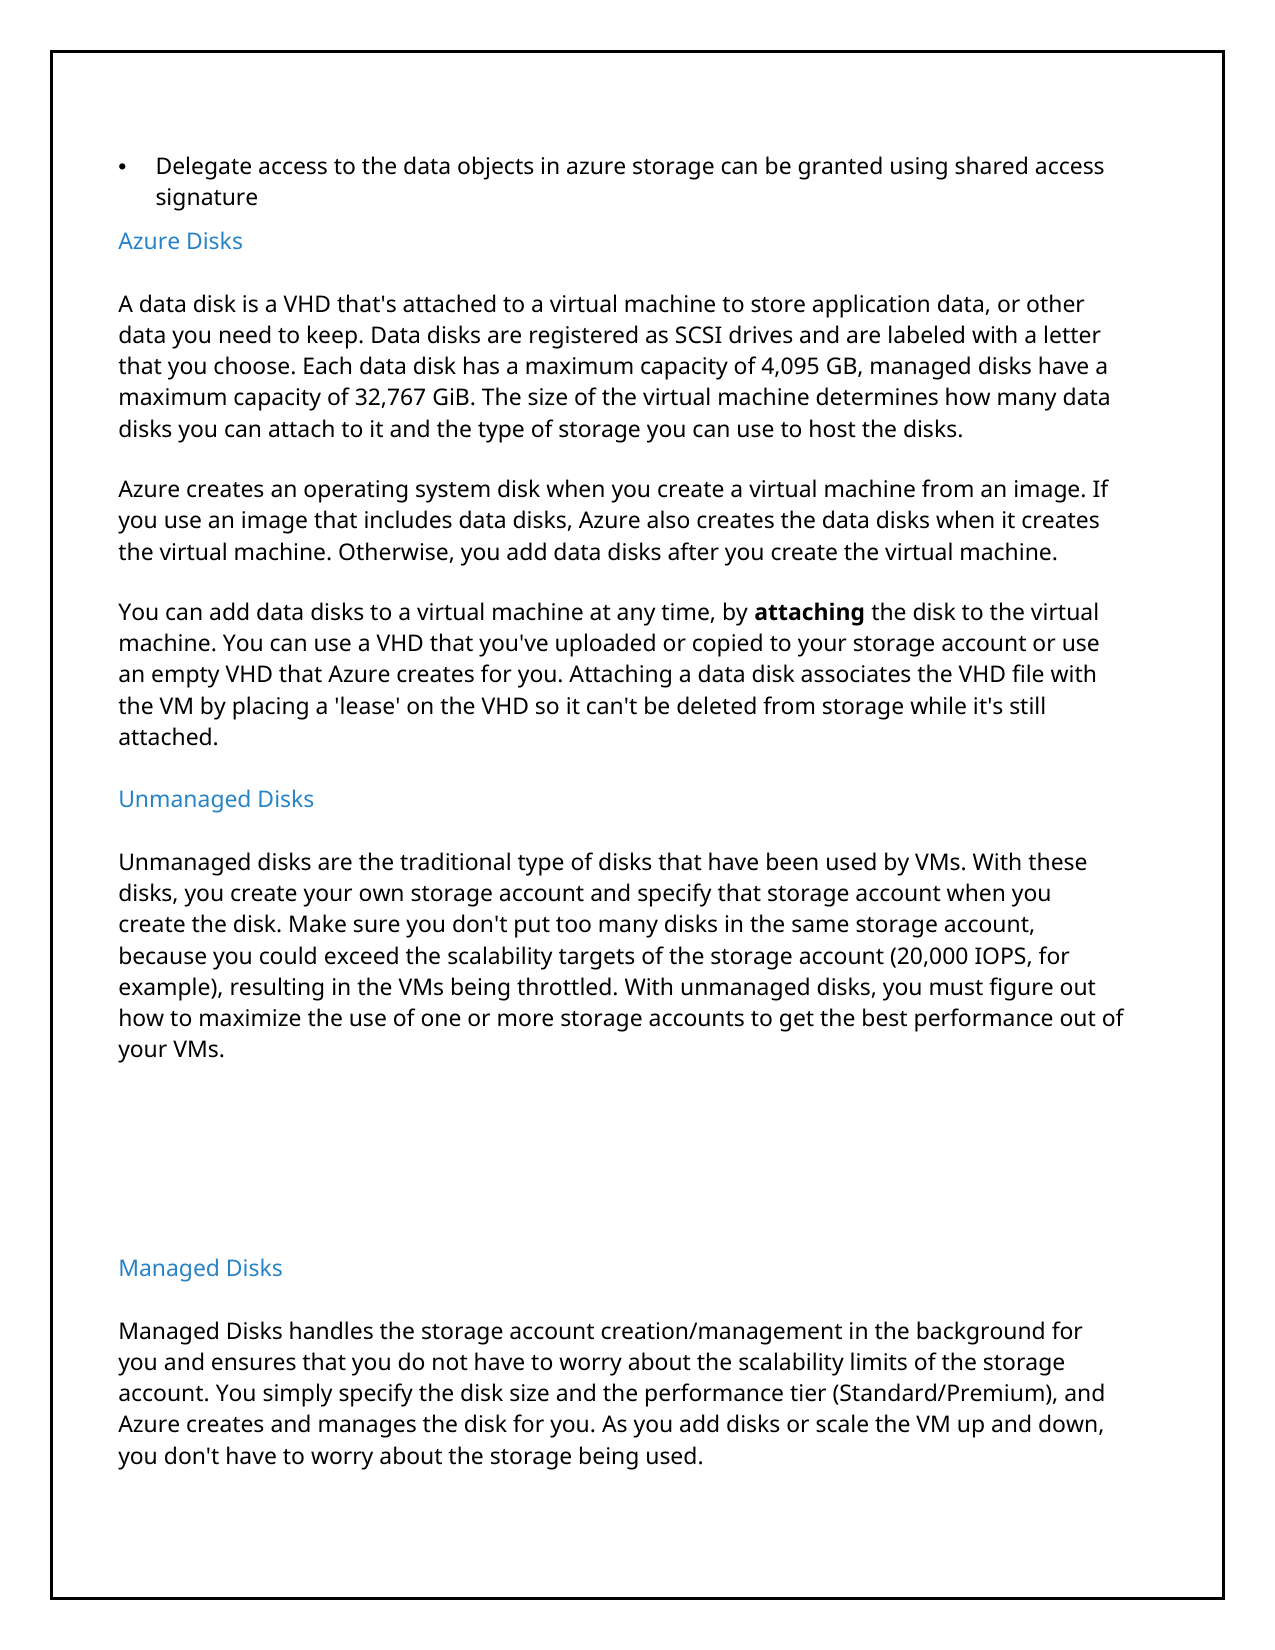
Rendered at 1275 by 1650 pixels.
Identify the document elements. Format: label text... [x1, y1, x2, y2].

text You can add data disks to a virtual machine at any time, by attaching the disk to the virtual machine. You can use a VHD that you've uploaded or copied to your storage account or use an empty VHD that Azure creates for you. Attaching a data disk associates the VHD file with the VM by placing a 'lease' on the VHD so it can't be deleted from storage while it's still attached. [118, 596, 1125, 752]
list Delegate access to the data objects in azure storage can be granted using shared access signature [118, 150, 1125, 212]
text Unmanaged Disks [118, 783, 1125, 814]
text Azure creates an operating system disk when you create a virtual machine from an image. If you use an image that includes data disks, Azure also creates the data disks when it creates the virtual machine. Otherwise, you add data disks after you create the virtual machine. [118, 473, 1125, 567]
text Managed Disks handles the storage account creation/management in the background for you and ensures that you do not have to worry about the scalability limits of the storage account. You simply specify the disk size and the performance tier (Standard/Premium), and Azure creates and manages the disk for you. As you add disks or scale the VM up and down, you don't have to worry about the storage being used. [118, 1314, 1125, 1471]
text A data disk is a VHD that's attached to a virtual machine to store application data, or other data you need to keep. Data disks are registered as SCSI drives and are labeled with a letter that you choose. Each data disk has a maximum capacity of 4,095 GB, managed disks have a maximum capacity of 32,767 GiB. The size of the virtual machine determines how many data disks you can attach to it and the type of storage you can use to host the disks. [118, 287, 1125, 444]
text Managed Disks [118, 1252, 1125, 1283]
text Unmanaged disks are the traditional type of disks that have been used by VMs. With these disks, you create your own storage account and specify that storage account when you create the disk. Make sure you don't put too many disks in the same storage account, because you could exceed the scalability targets of the storage account (20,000 IOPS, for example), resulting in the VMs being throttled. With unmanaged disks, you must figure out how to maximize the use of one or more storage accounts to get the best performance out of your VMs. [118, 846, 1125, 1064]
subtitle Azure Disks [118, 225, 1125, 256]
